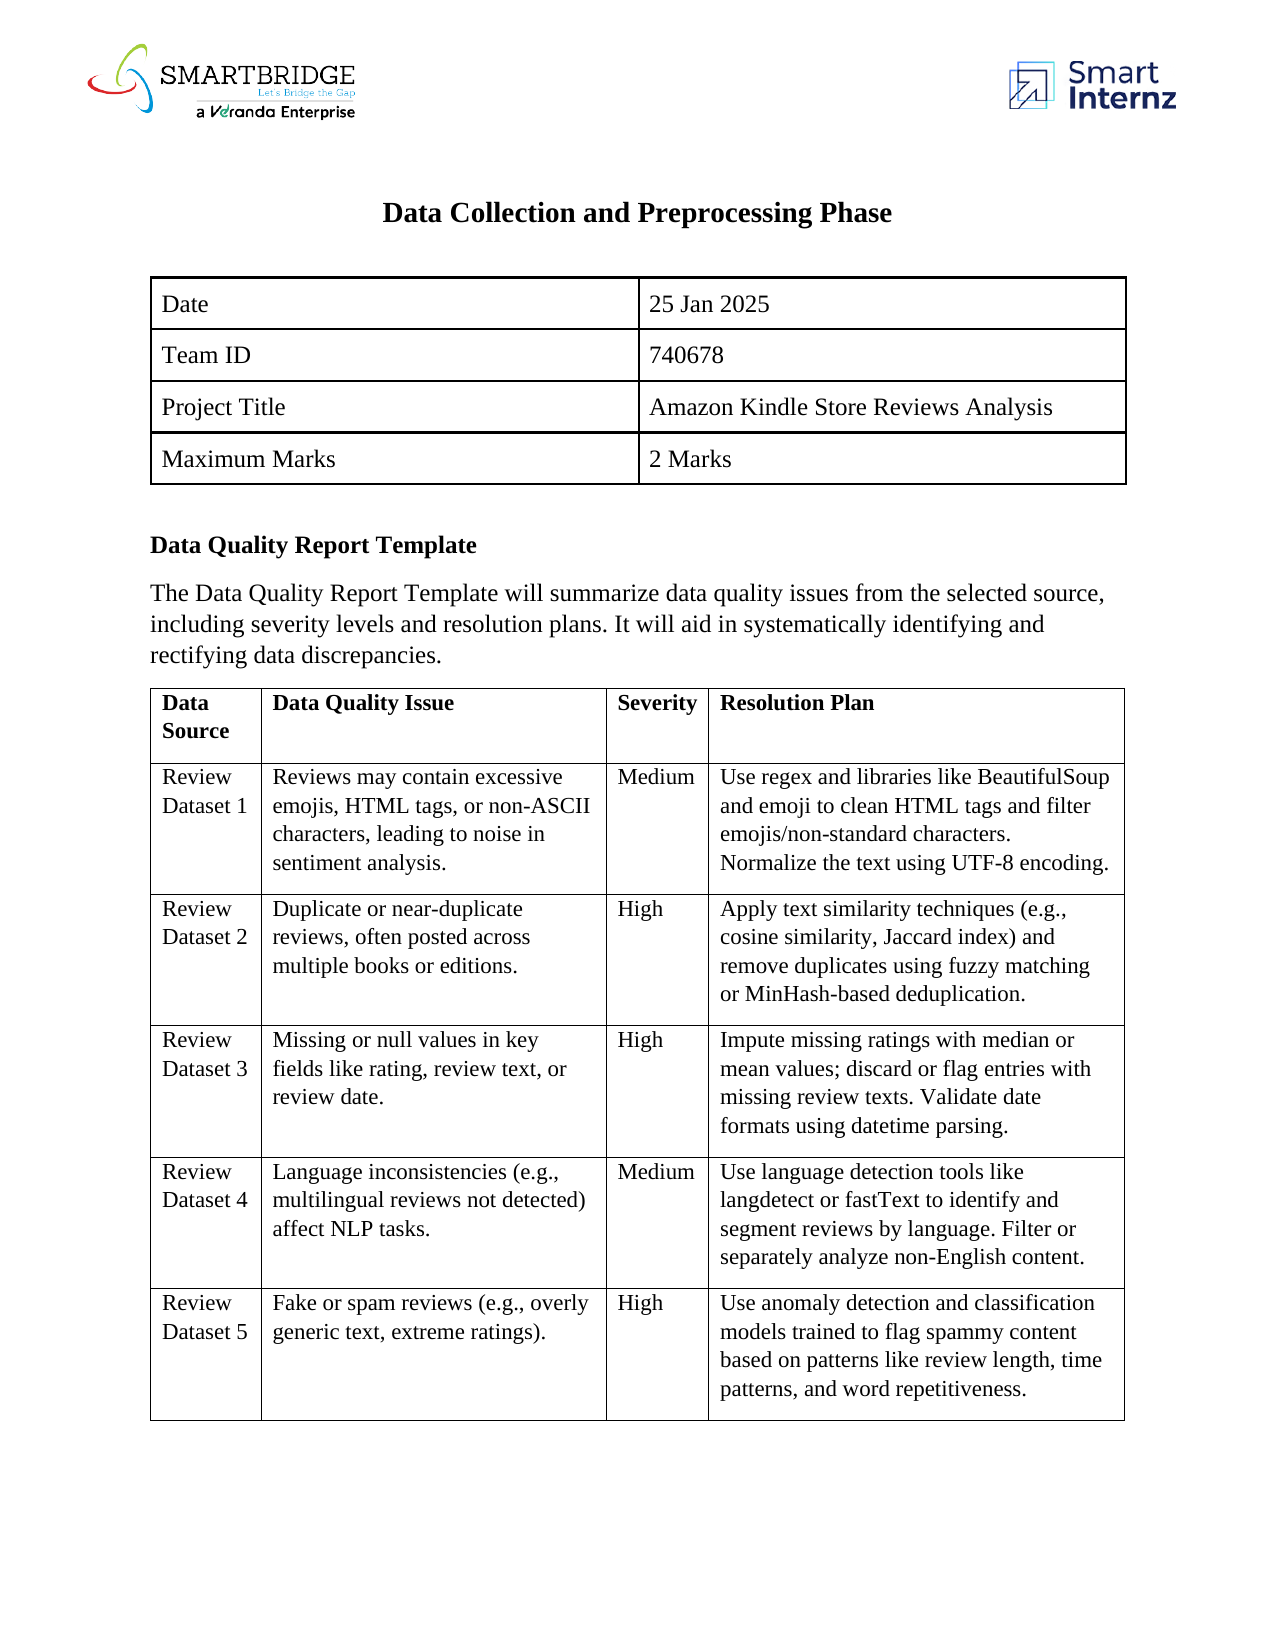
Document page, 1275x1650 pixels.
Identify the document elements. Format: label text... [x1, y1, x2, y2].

table_header Resolution Plan [709, 689, 1124, 762]
table_cell Language inconsistencies (e.g., multilingual reviews not detected) affect NLP tasks. [262, 1158, 606, 1288]
table_cell Amazon Kindle Store Reviews Analysis [640, 382, 1125, 431]
table_cell Reviews may contain excessive emojis, HTML tags, or non-ASCII characters, leading to noise in sentiment analysis. [262, 764, 606, 894]
table_header Date [152, 279, 638, 328]
table_cell Review Dataset 4 [151, 1158, 261, 1288]
table_cell Medium [607, 1158, 708, 1288]
table_cell Duplicate or near-duplicate reviews, often posted across multiple books or editions. [262, 895, 606, 1025]
table_cell Fake or spam reviews (e.g., overly generic text, extreme ratings). [262, 1289, 606, 1420]
table_cell Maximum Marks [152, 434, 638, 483]
table_cell High [607, 895, 708, 1025]
text Data Quality Report Template [150, 530, 1125, 559]
table_cell Missing or null values in key fields like rating, review text, or review date. [262, 1026, 606, 1157]
table_header Severity [607, 689, 708, 762]
table_header 25 Jan 2025 [640, 279, 1125, 328]
table_header Data Quality Issue [262, 689, 606, 762]
table_cell 2 Marks [640, 434, 1125, 483]
table_cell Use language detection tools like langdetect or fastText to identify and segment reviews by language. Filter or separately analyze non-English content. [709, 1158, 1124, 1288]
picture [1004, 61, 1181, 109]
table_cell Project Title [152, 382, 638, 431]
table_cell Medium [607, 764, 708, 894]
table_cell Review Dataset 5 [151, 1289, 261, 1420]
table_cell High [607, 1026, 708, 1157]
table_cell Impute missing ratings with median or mean values; discard or flag entries with missing review texts. Validate date formats using datetime parsing. [709, 1026, 1124, 1157]
table_cell High [607, 1289, 708, 1420]
table_cell Use regex and libraries like BeautifulSoup and emoji to clean HTML tags and filter emojis/non-standard characters. Normalize the text using UTF-8 encoding. [709, 764, 1124, 894]
table_cell Review Dataset 2 [151, 895, 261, 1025]
text The Data Quality Report Template will summarize data quality issues from the selected source, including severity levels and resolution plans. It will aid in systematically identifying and rectifying data discrepancies. [150, 578, 1125, 669]
table_cell 740678 [640, 330, 1125, 380]
picture [73, 20, 370, 142]
table_cell Apply text similarity techniques (e.g., cosine similarity, Jaccard index) and remove duplicates using fuzzy matching or MinHash-based deduplication. [709, 895, 1124, 1025]
table_cell Review Dataset 3 [151, 1026, 261, 1157]
table_cell Review Dataset 1 [151, 764, 261, 894]
table_cell Use anomaly detection and classification models trained to flag spammy content based on patterns like review length, time patterns, and word repetitiveness. [709, 1289, 1124, 1420]
table_header Data Source [151, 689, 261, 762]
text Data Collection and Preprocessing Phase [150, 195, 1125, 229]
table_cell Team ID [152, 330, 638, 380]
